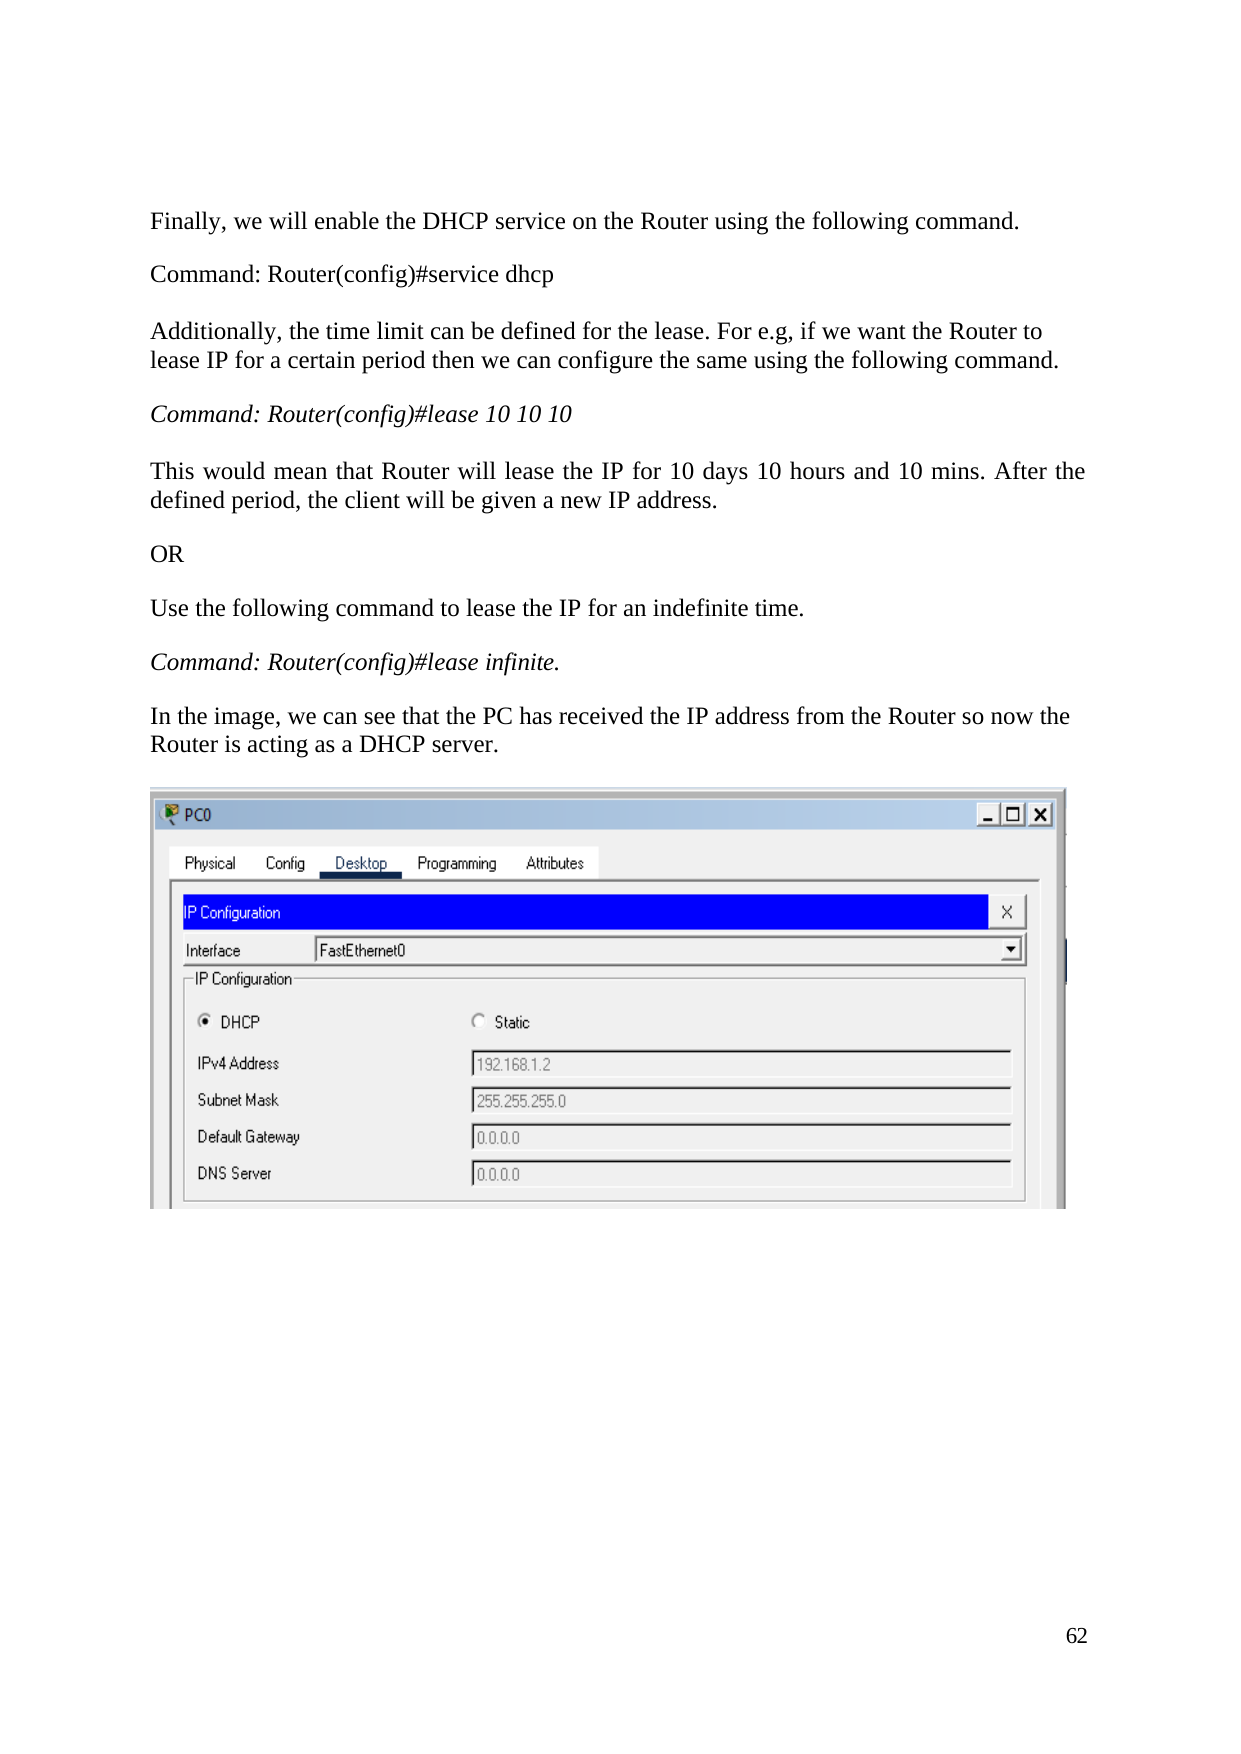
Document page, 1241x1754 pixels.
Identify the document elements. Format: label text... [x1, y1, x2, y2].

text Additionally, the time limit can be defined for the lease. For e.g, if we want the Router to lease IP for a certain period then we can configure the same using the following command. [150, 316, 1092, 374]
text Command: Router(config)#lease infinite. [150, 647, 1240, 676]
text Command: Router(config)#lease 10 10 10 [150, 399, 1240, 428]
text Use the following command to lease the IP for an indefinite time. [150, 593, 1240, 622]
picture [150, 787, 1067, 1209]
text OR [150, 539, 1240, 568]
text This would mean that Router will lease the IP for 10 days 10 hours and 10 mins. After the defined period, the client will be given a new IP address. [150, 456, 1092, 514]
text Finally, we will enable the DHCP service on the Router using the following command. Command: Router(config)#service dhcp [150, 206, 1092, 288]
text In the image, we can see that the PC has received the IP address from the Router so now the Router is acting as a DHCP server. [150, 701, 1092, 758]
